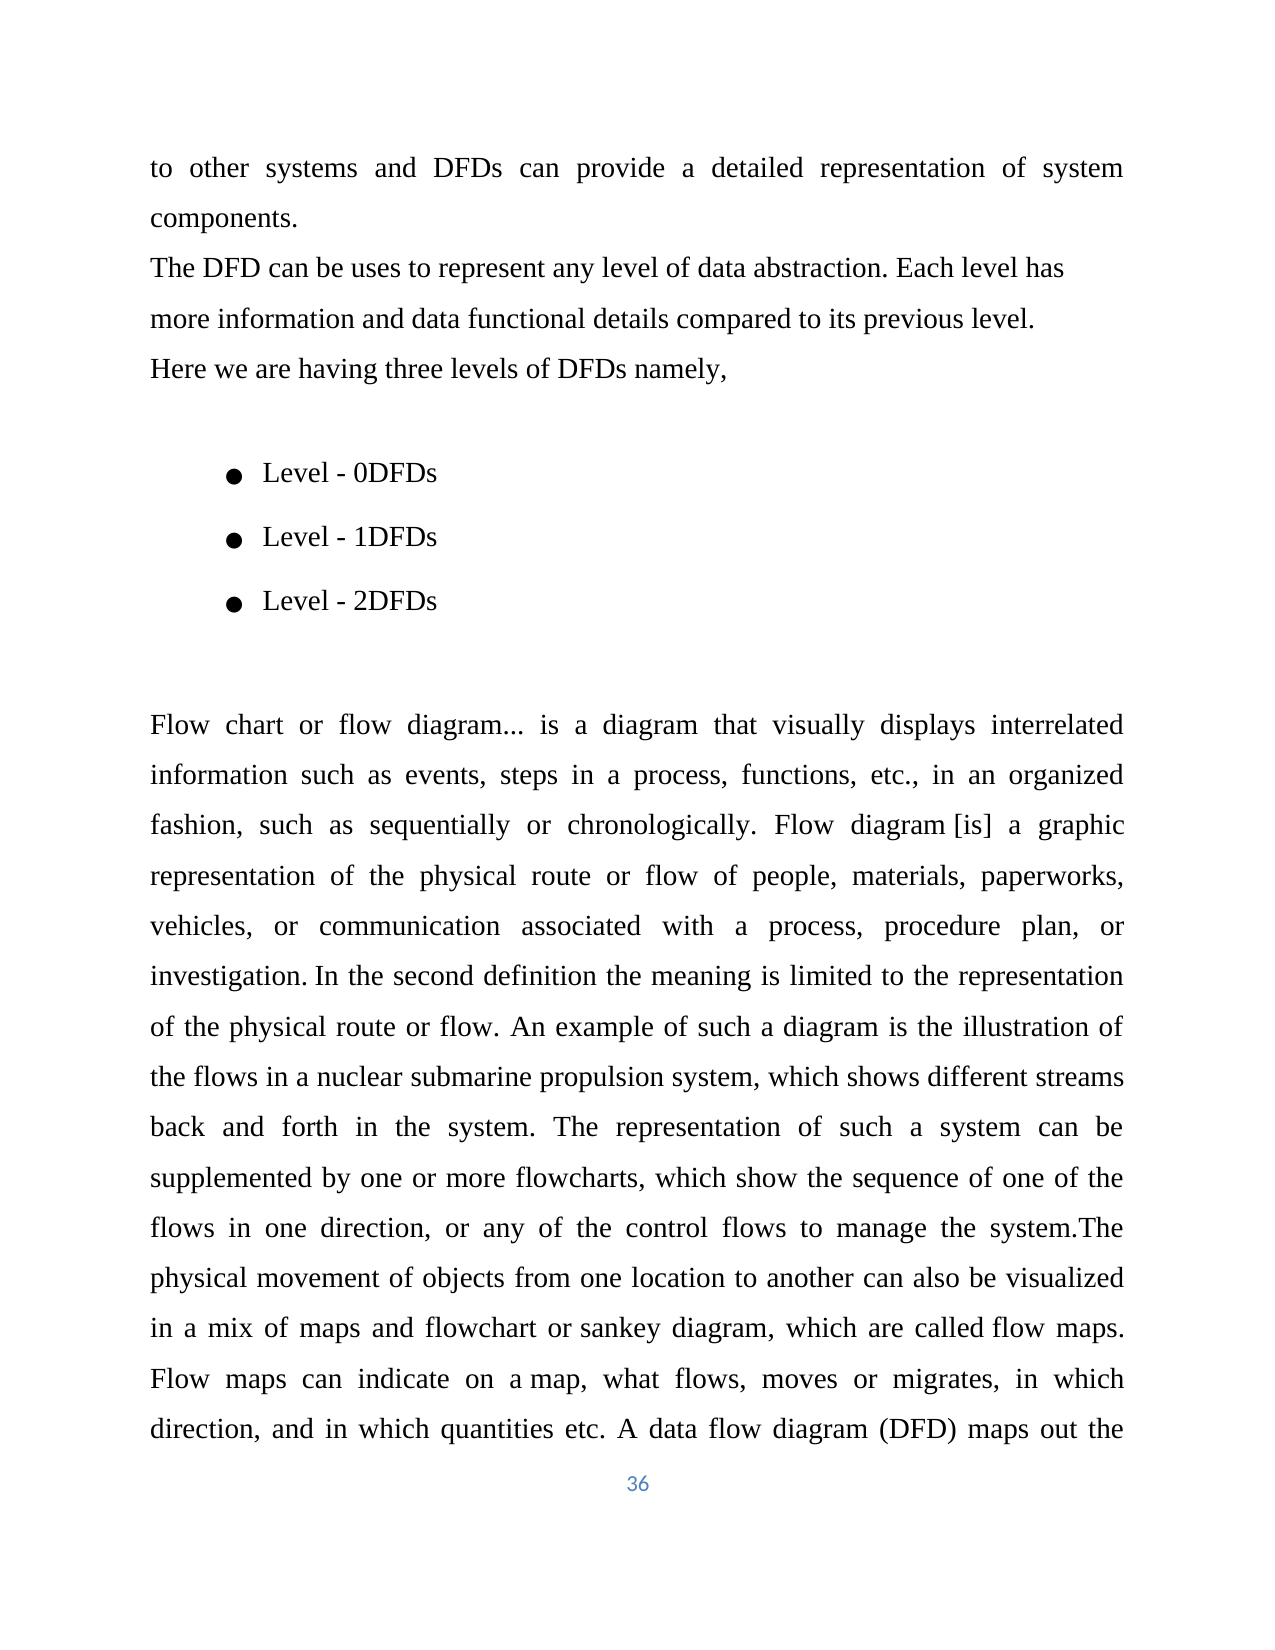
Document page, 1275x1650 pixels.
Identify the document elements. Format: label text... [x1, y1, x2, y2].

list Level - 0DFDs [225, 452, 1125, 494]
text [150, 707, 1125, 1445]
list Level - 1DFDs [225, 516, 1125, 559]
list Level - 2DFDs [225, 580, 1125, 623]
text Here we are having three levels of DFDs namely, [150, 351, 1125, 385]
text to other systems and DFDs can provide a detailed representation of system components. [150, 150, 1125, 234]
text The DFD can be uses to represent any level of data abstraction. Each level has [150, 251, 1125, 284]
text more information and data functional details compared to its previous level. [150, 301, 1125, 334]
